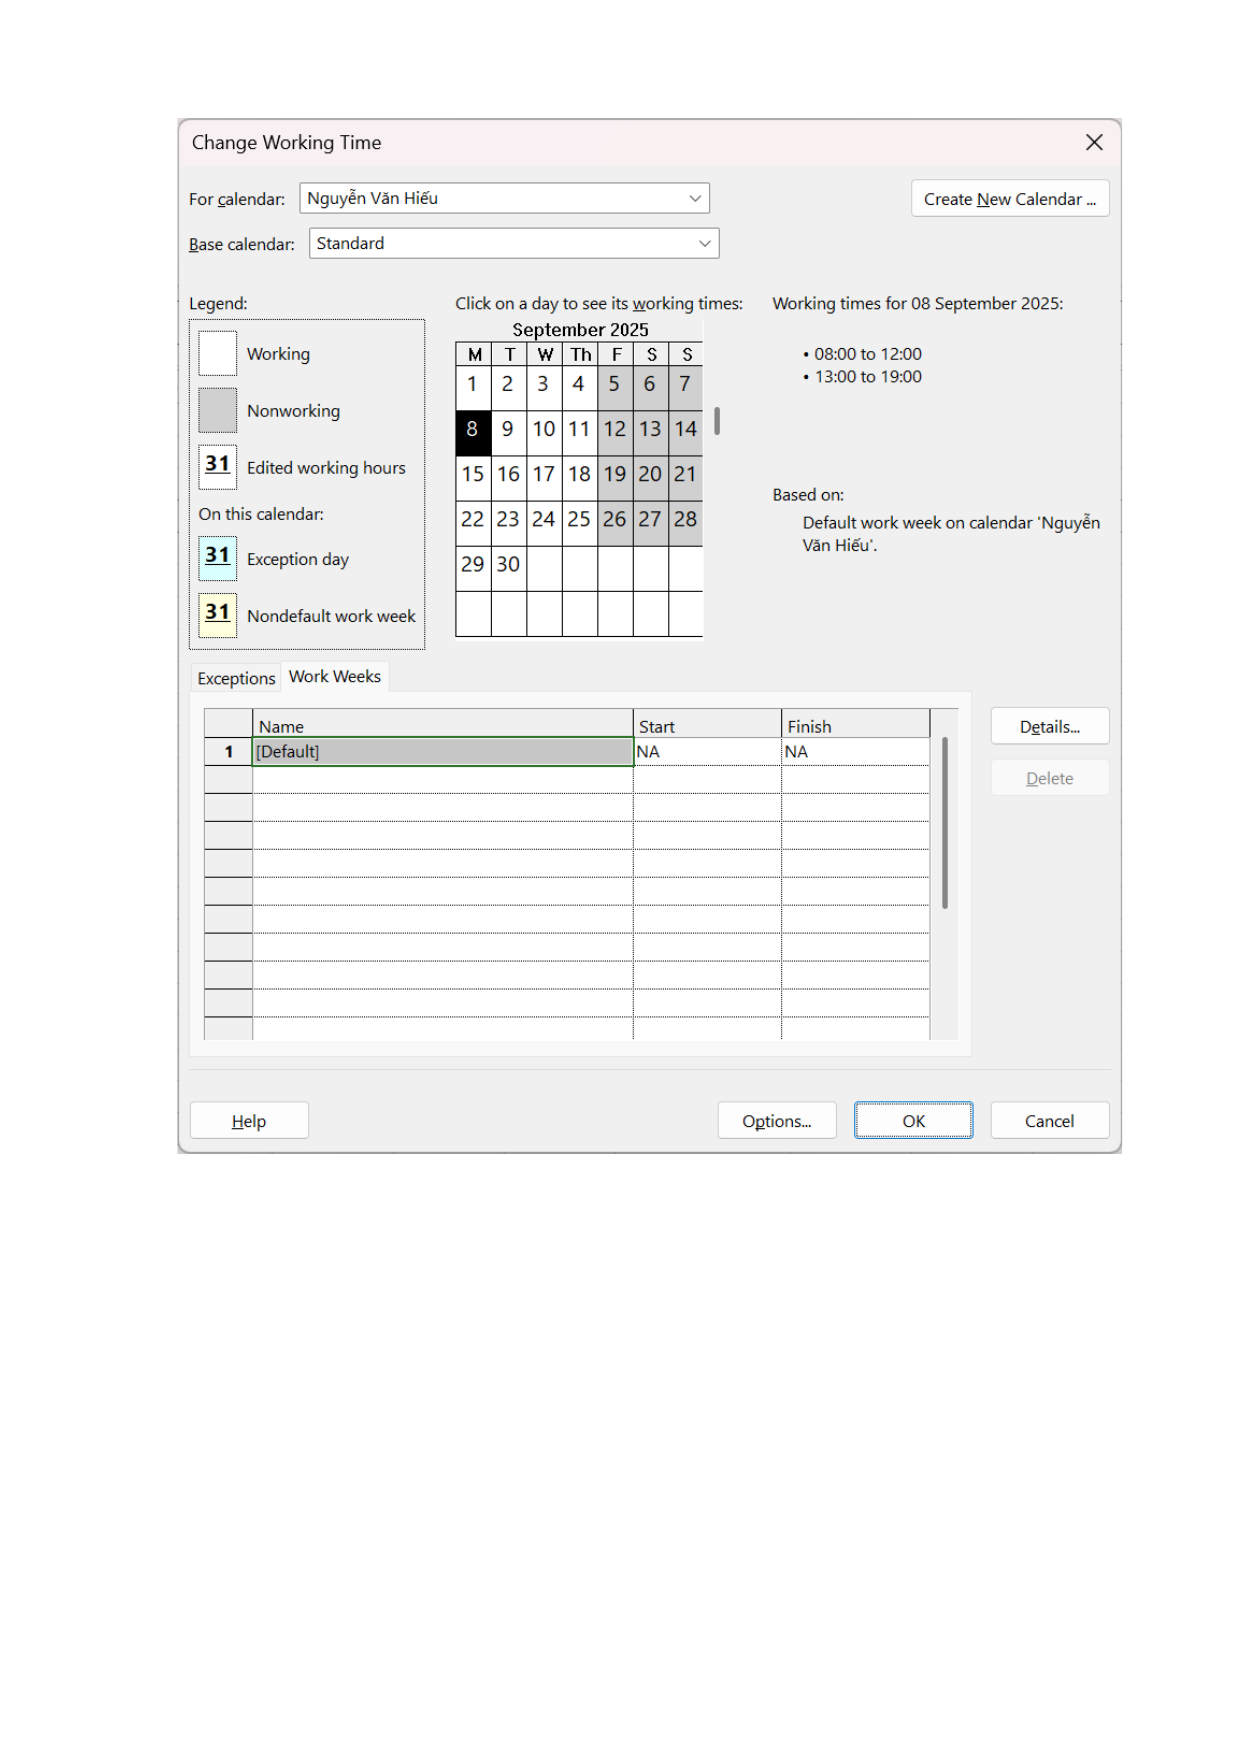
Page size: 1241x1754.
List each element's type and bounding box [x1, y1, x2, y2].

picture [177, 118, 1123, 1154]
